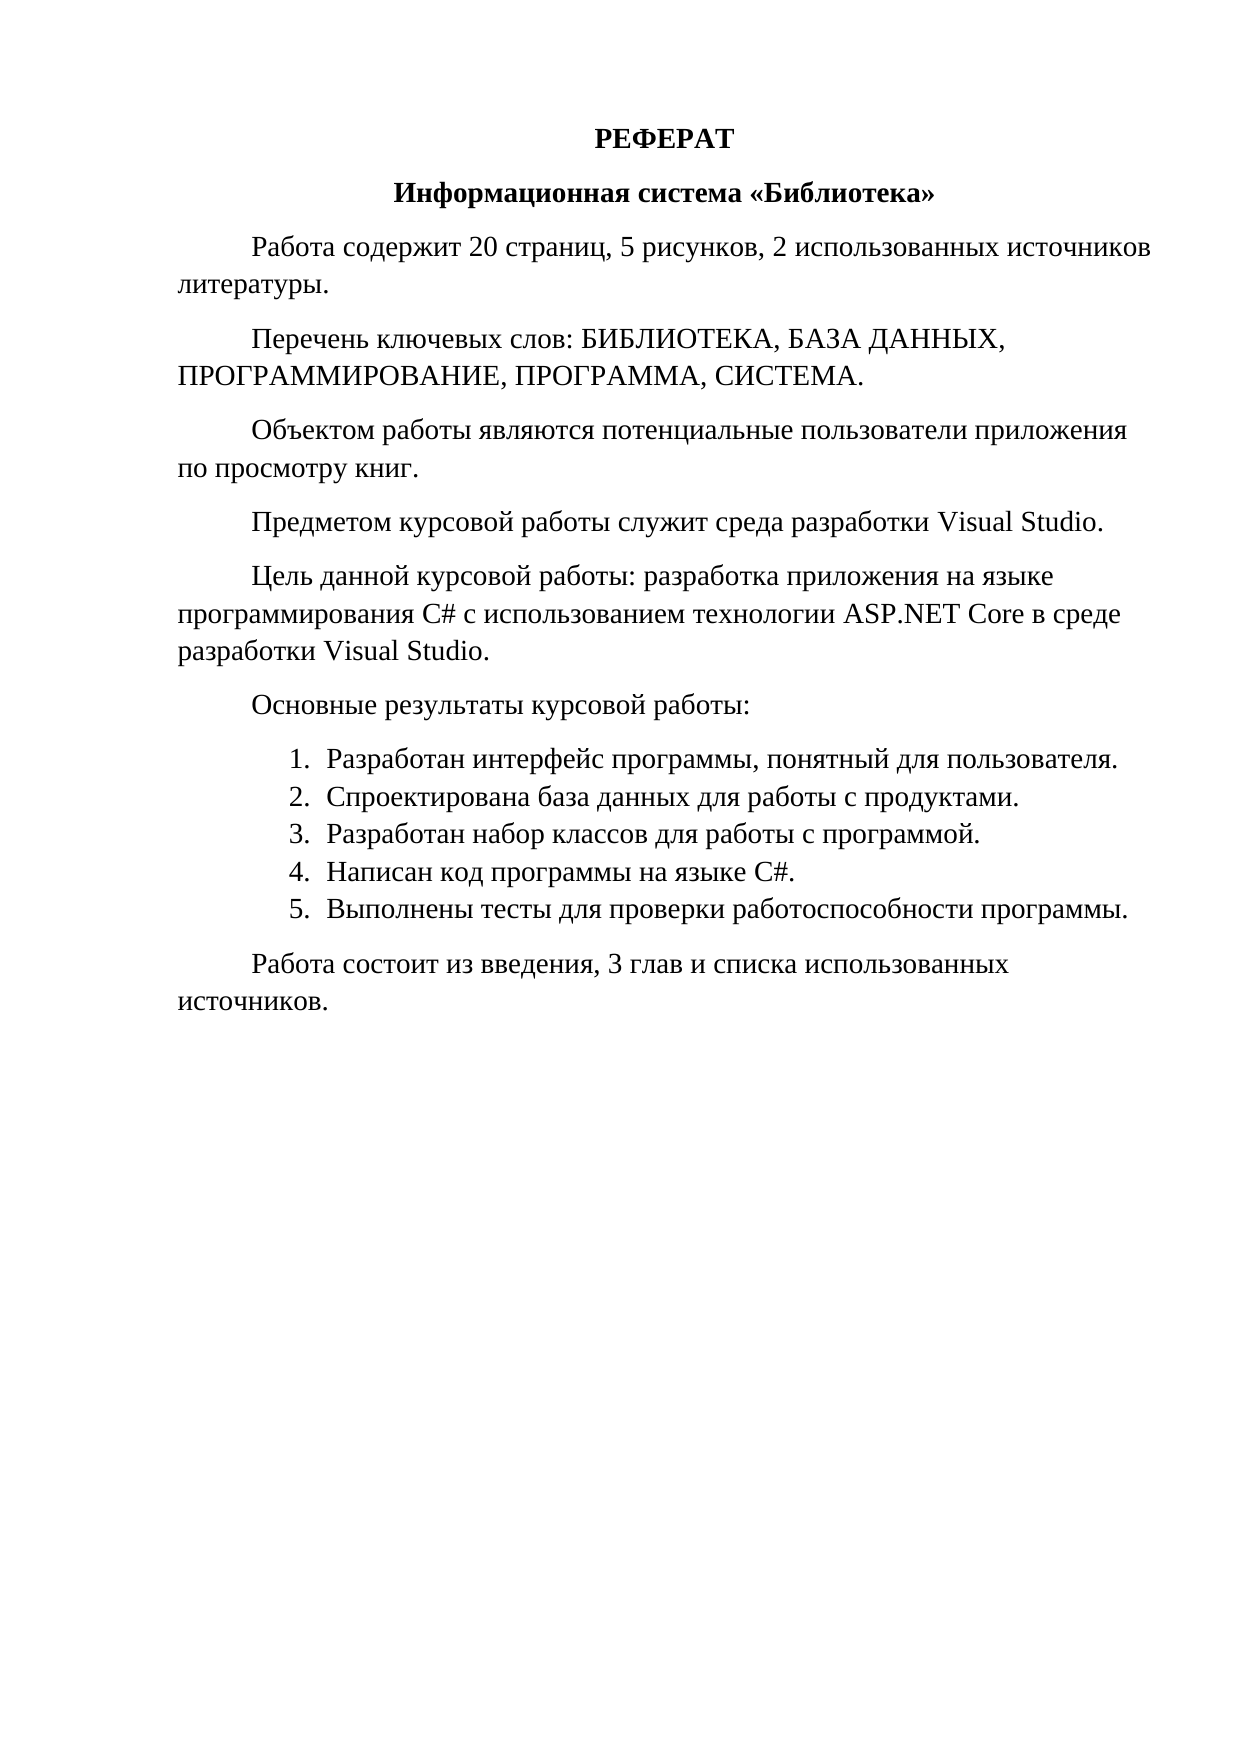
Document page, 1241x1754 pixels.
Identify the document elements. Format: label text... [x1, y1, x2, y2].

text Информационная система «Библиотека» [177, 172, 1152, 210]
text Работа состоит из введения, 3 глав и списка использованных источников. [177, 943, 1152, 1018]
text Цель данной курсовой работы: разработка приложения на языке программирования C# с использованием технологии ASP.NET Core в среде разработки Visual Studio. [177, 556, 1152, 668]
text Основные результаты курсовой работы: [177, 685, 1152, 722]
list Разработан набор классов для работы с программой. [288, 814, 1152, 851]
text РЕФЕРАТ [177, 118, 1152, 156]
list Выполнены тесты для проверки работоспособности программы. [288, 889, 1152, 926]
list Спроектирована база данных для работы с продуктами. [288, 776, 1152, 814]
text Объектом работы являются потенциальные пользователи приложения по просмотру книг. [177, 410, 1152, 485]
text Предметом курсовой работы служит среда разработки Visual Studio. [177, 501, 1152, 539]
text Работа содержит 20 страниц, 5 рисунков, 2 использованных источников литературы. [177, 226, 1152, 301]
text Перечень ключевых слов: БИБЛИОТЕКА, БАЗА ДАННЫХ, ПРОГРАММИРОВАНИЕ, ПРОГРАММА, СИСТЕМА. [177, 318, 1152, 393]
list Написан код программы на языке C#. [288, 851, 1152, 889]
list Разработан интерфейс программы, понятный для пользователя. [288, 739, 1152, 776]
